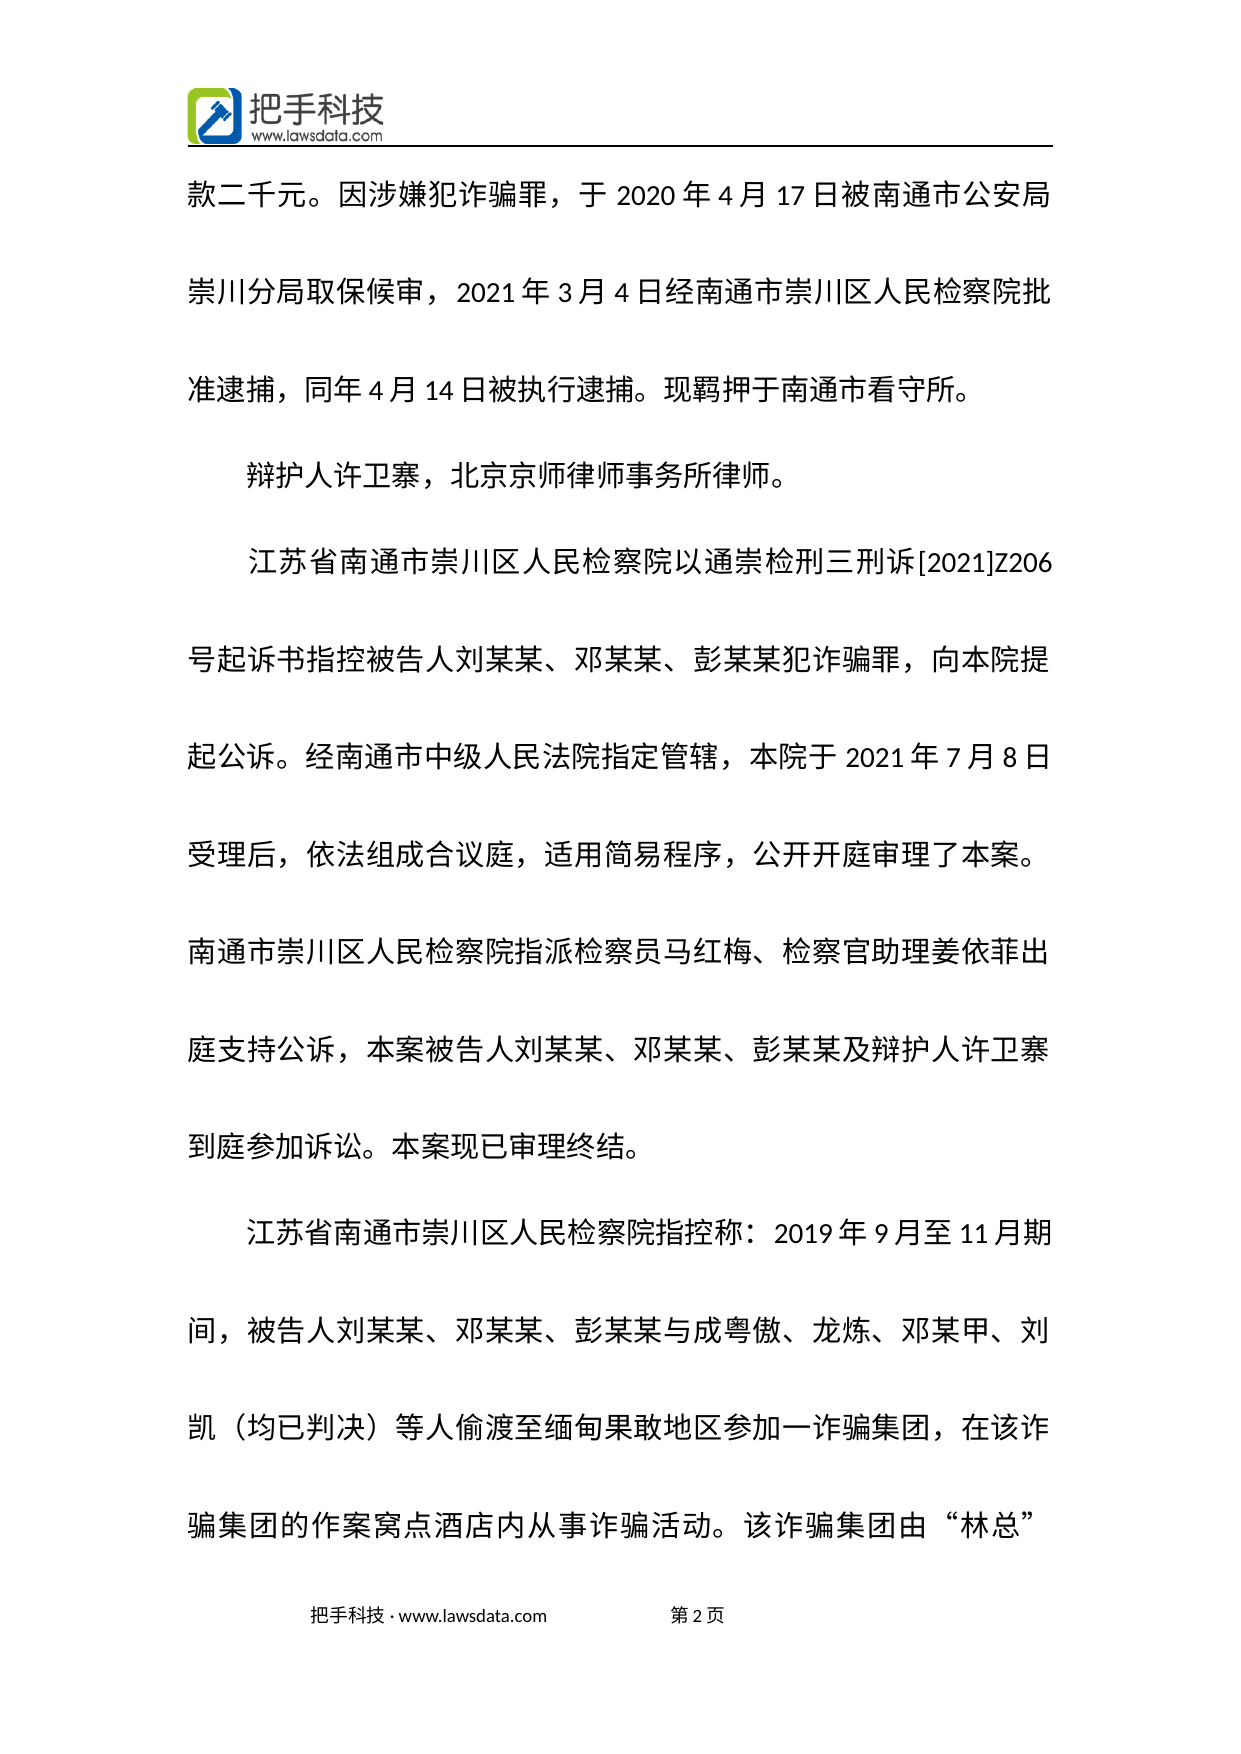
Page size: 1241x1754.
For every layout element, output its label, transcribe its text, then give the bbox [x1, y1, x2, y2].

text 辩护人许卫寨，北京京师律师事务所律师。 [187, 441, 1053, 506]
picture [187, 88, 384, 144]
text 江苏省南通市崇川区人民检察院以通崇检刑三刑诉[2021]Z206号起诉书指控被告人刘某某、邓某某、彭某某犯诈骗罪，向本院提起公诉。经南通市中级人民法院指定管辖，本院于2021年7月8日受理后，依法组成合议庭，适用简易程序，公开开庭审理了本案。南通市崇川区人民检察院指派检察员马红梅、检察官助理姜依菲出庭支持公诉，本案被告人刘某某、邓某某、彭某某及辩护人许卫寨到庭参加诉讼。本案现已审理终结。 [187, 527, 1053, 1177]
